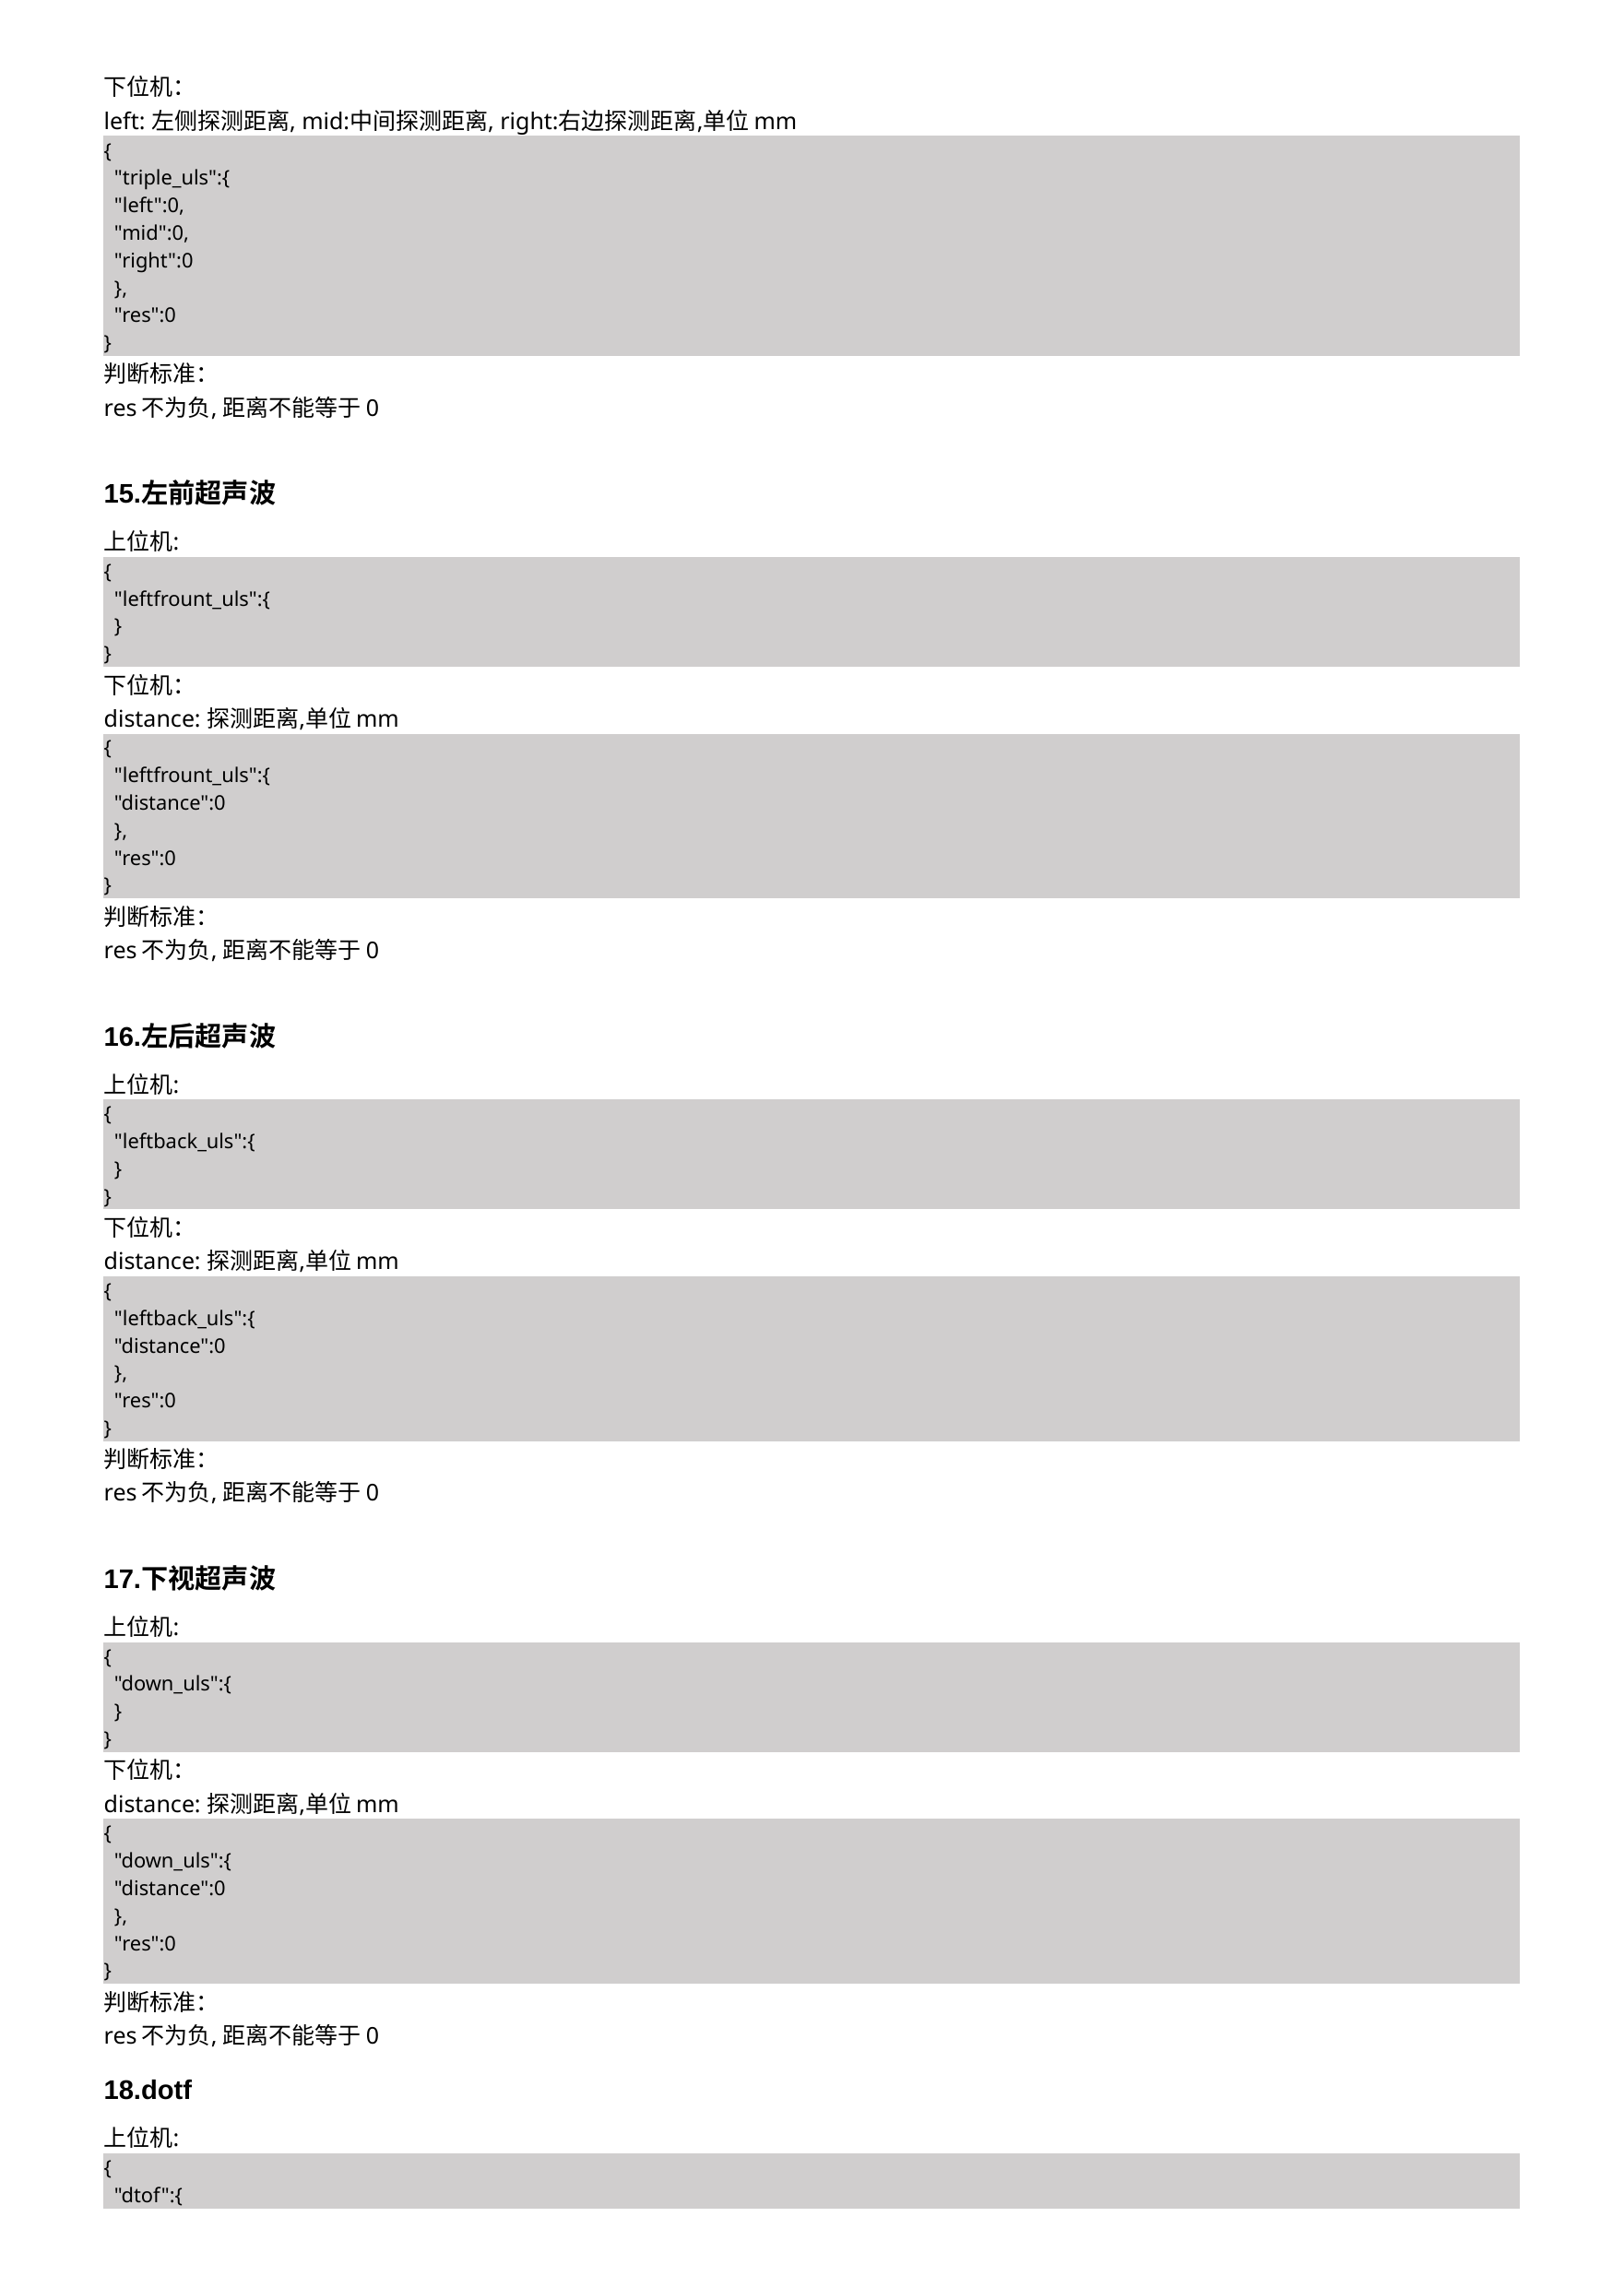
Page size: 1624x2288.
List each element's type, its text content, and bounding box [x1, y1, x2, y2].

text left: 左侧探测距离, mid:中间探测距离, right:右边探测距离,单位mm [103, 102, 1520, 136]
text res不为负, 距离不能等于0 [103, 1475, 1520, 1508]
text res不为负, 距离不能等于0 [103, 932, 1520, 966]
text { "dtof":{ } } [103, 2153, 1520, 2209]
text { "leftfrount_uls":{ } } [103, 557, 1520, 667]
text { "down_uls":{ } } [103, 1642, 1520, 1752]
subtitle 16.左后超声波 [103, 1030, 1520, 1049]
text { "leftback_uls":{ } } [103, 1099, 1520, 1209]
subtitle 18.dotf [103, 2084, 1520, 2104]
text 判断标准： [103, 898, 1520, 932]
text 判断标准： [103, 356, 1520, 389]
text 判断标准： [103, 1441, 1520, 1475]
text res不为负, 距离不能等于0 [103, 389, 1520, 422]
text 下位机： [103, 69, 1520, 102]
text 上位机: [103, 524, 1520, 557]
text 判断标准： [103, 1984, 1520, 2017]
text distance: 探测距离,单位mm [103, 1243, 1520, 1276]
subtitle 15.左前超声波 [103, 488, 1520, 507]
text 下位机： [103, 1209, 1520, 1243]
text 下位机： [103, 667, 1520, 700]
subtitle 17.下视超声波 [103, 1573, 1520, 1593]
text { "leftfrount_uls":{ "distance":0 }, "res":0 } [103, 734, 1520, 898]
text 上位机: [103, 2120, 1520, 2153]
text res不为负, 距离不能等于0 [103, 2017, 1520, 2051]
text { "leftback_uls":{ "distance":0 }, "res":0 } [103, 1276, 1520, 1441]
text 下位机： [103, 1752, 1520, 1785]
text distance: 探测距离,单位mm [103, 1785, 1520, 1819]
text 上位机: [103, 1608, 1520, 1642]
text 上位机: [103, 1066, 1520, 1099]
text { "down_uls":{ "distance":0 }, "res":0 } [103, 1819, 1520, 1984]
text distance: 探测距离,单位mm [103, 700, 1520, 734]
text { "triple_uls":{ "left":0, "mid":0, "right":0 }, "res":0 } [103, 136, 1520, 356]
